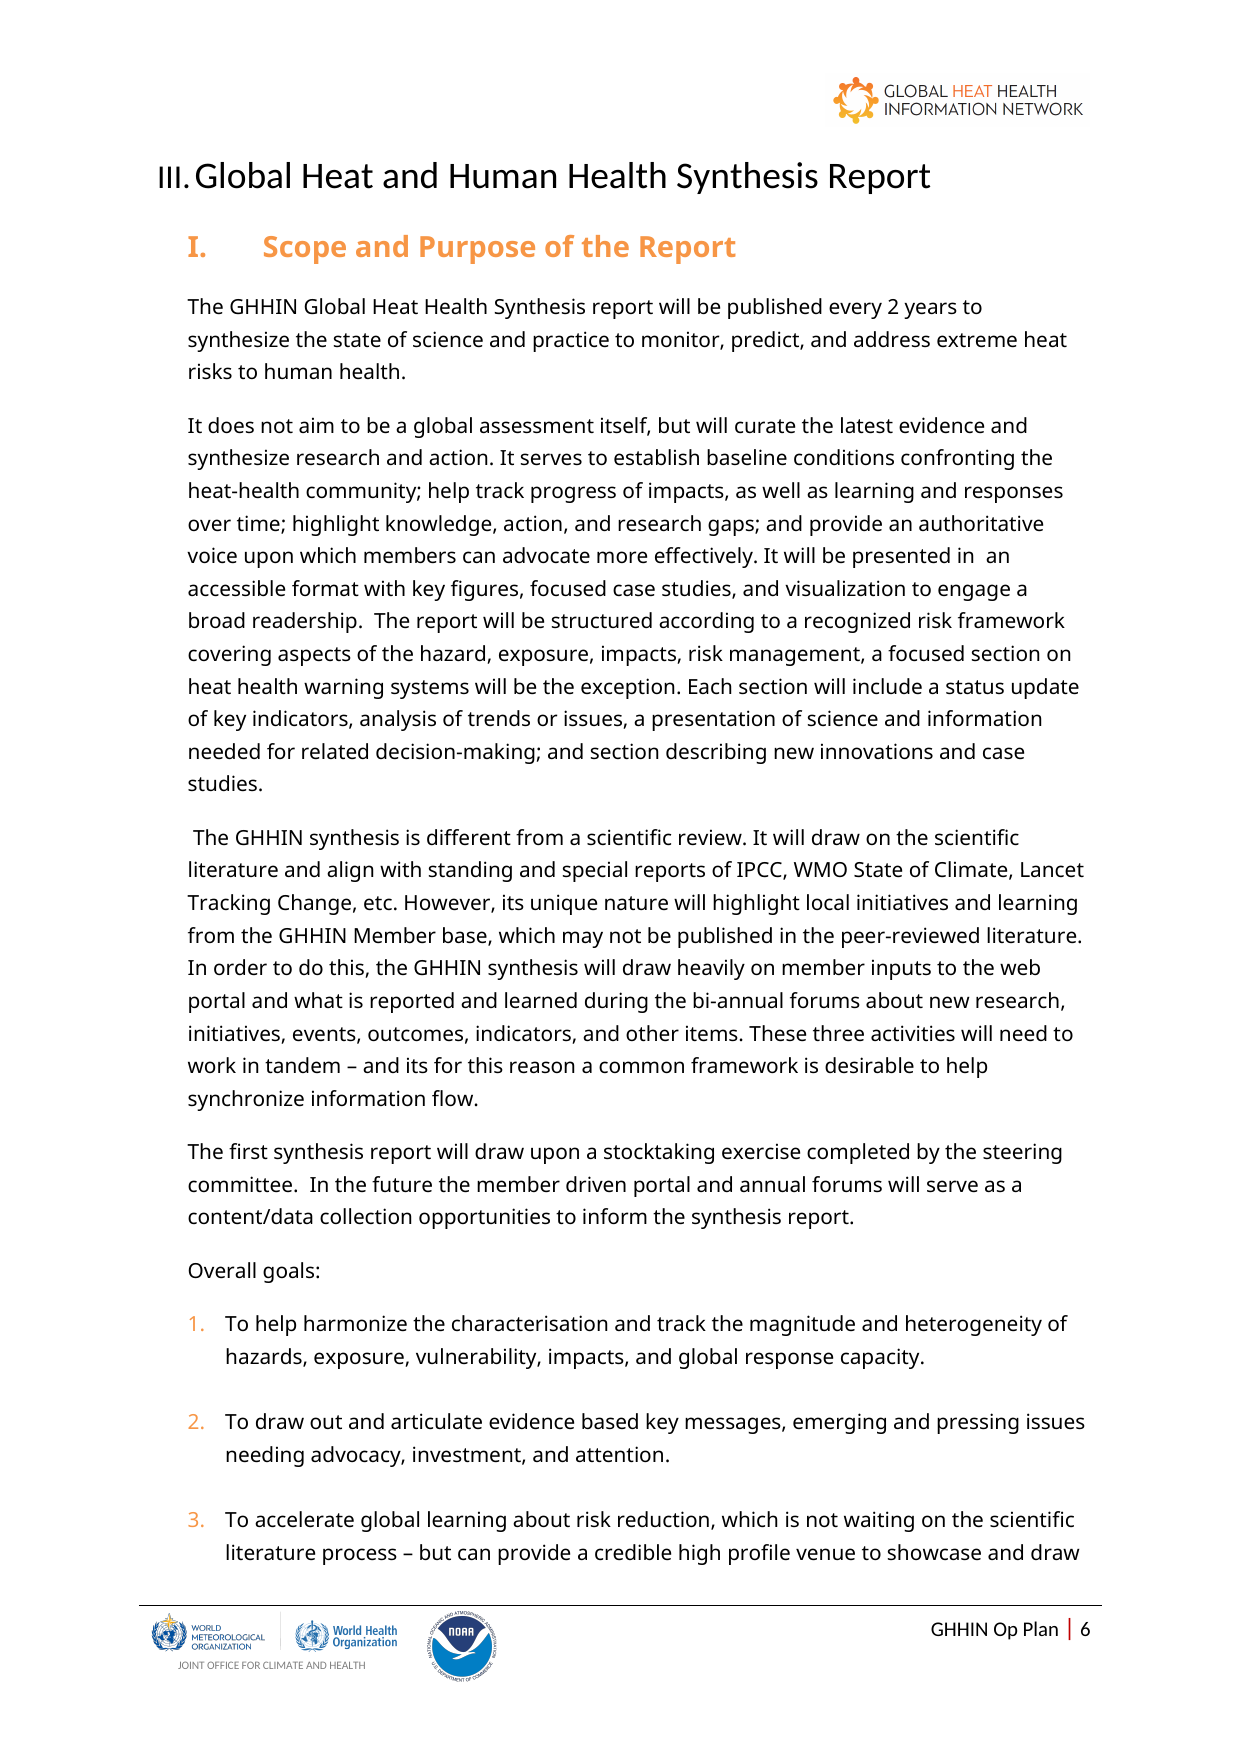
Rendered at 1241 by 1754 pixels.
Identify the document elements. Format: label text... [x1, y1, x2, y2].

subtitle Global Heat and Human Health Synthesis Report [157, 152, 1090, 198]
text It does not aim to be a global assessment itself, but will curate the latest evidence and synthesize research and action. It serves to establish baseline conditions confronting the heat-health community; help track progress of impacts, as well as learning and responses over time; highlight knowledge, action, and research gaps; and provide an authoritative voice upon which members can advocate more effectively. It will be presented in an accessible format with key figures, focused case studies, and visualization to engage a broad readership. The report will be structured according to a recognized risk framework covering aspects of the hazard, exposure, impacts, risk management, a focused section on heat health warning systems will be the exception. Each section will include a status update of key indicators, analysis of trends or issues, a presentation of science and information needed for related decision-making; and section describing new innovations and case studies. [187, 411, 1090, 798]
list To help harmonize the characterisation and track the magnitude and heterogeneity of hazards, exposure, vulnerability, impacts, and global response capacity. [187, 1309, 1090, 1370]
picture [294, 1619, 398, 1653]
list To draw out and articulate evidence based key messages, emerging and pressing issues needing advocacy, investment, and attention. [187, 1407, 1090, 1468]
text The GHHIN Global Heat Health Synthesis report will be published every 2 years to synthesize the state of science and practice to monitor, predict, and address extreme heat risks to human health. [187, 292, 1090, 386]
text The first synthesis report will draw upon a stocktaking exercise completed by the steering committee. In the future the member driven portal and annual forums will serve as a content/data collection opportunities to inform the synthesis report. [187, 1137, 1090, 1231]
picture [135, 1596, 272, 1668]
picture [427, 1611, 497, 1682]
text The GHHIN synthesis is different from a scientific review. It will draw on the scientific literature and align with standing and special reports of IPCC, WMO State of Climate, Lancet Tracking Change, etc. However, its unique nature will highlight local initiatives and learning from the GHHIN Member base, which may not be published in the peer-reviewed literature. In order to do this, the GHHIN synthesis will draw heavily on member inputs to the web portal and what is reported and learned during the bi-annual forums about new research, initiatives, events, outcomes, indicators, and other items. These three activities will need to work in tandem – and its for this reason a common framework is desirable to help synchronize information flow. [187, 823, 1090, 1112]
list Scope and Purpose of the Report [187, 226, 1090, 266]
text Overall goals: [187, 1256, 1090, 1284]
